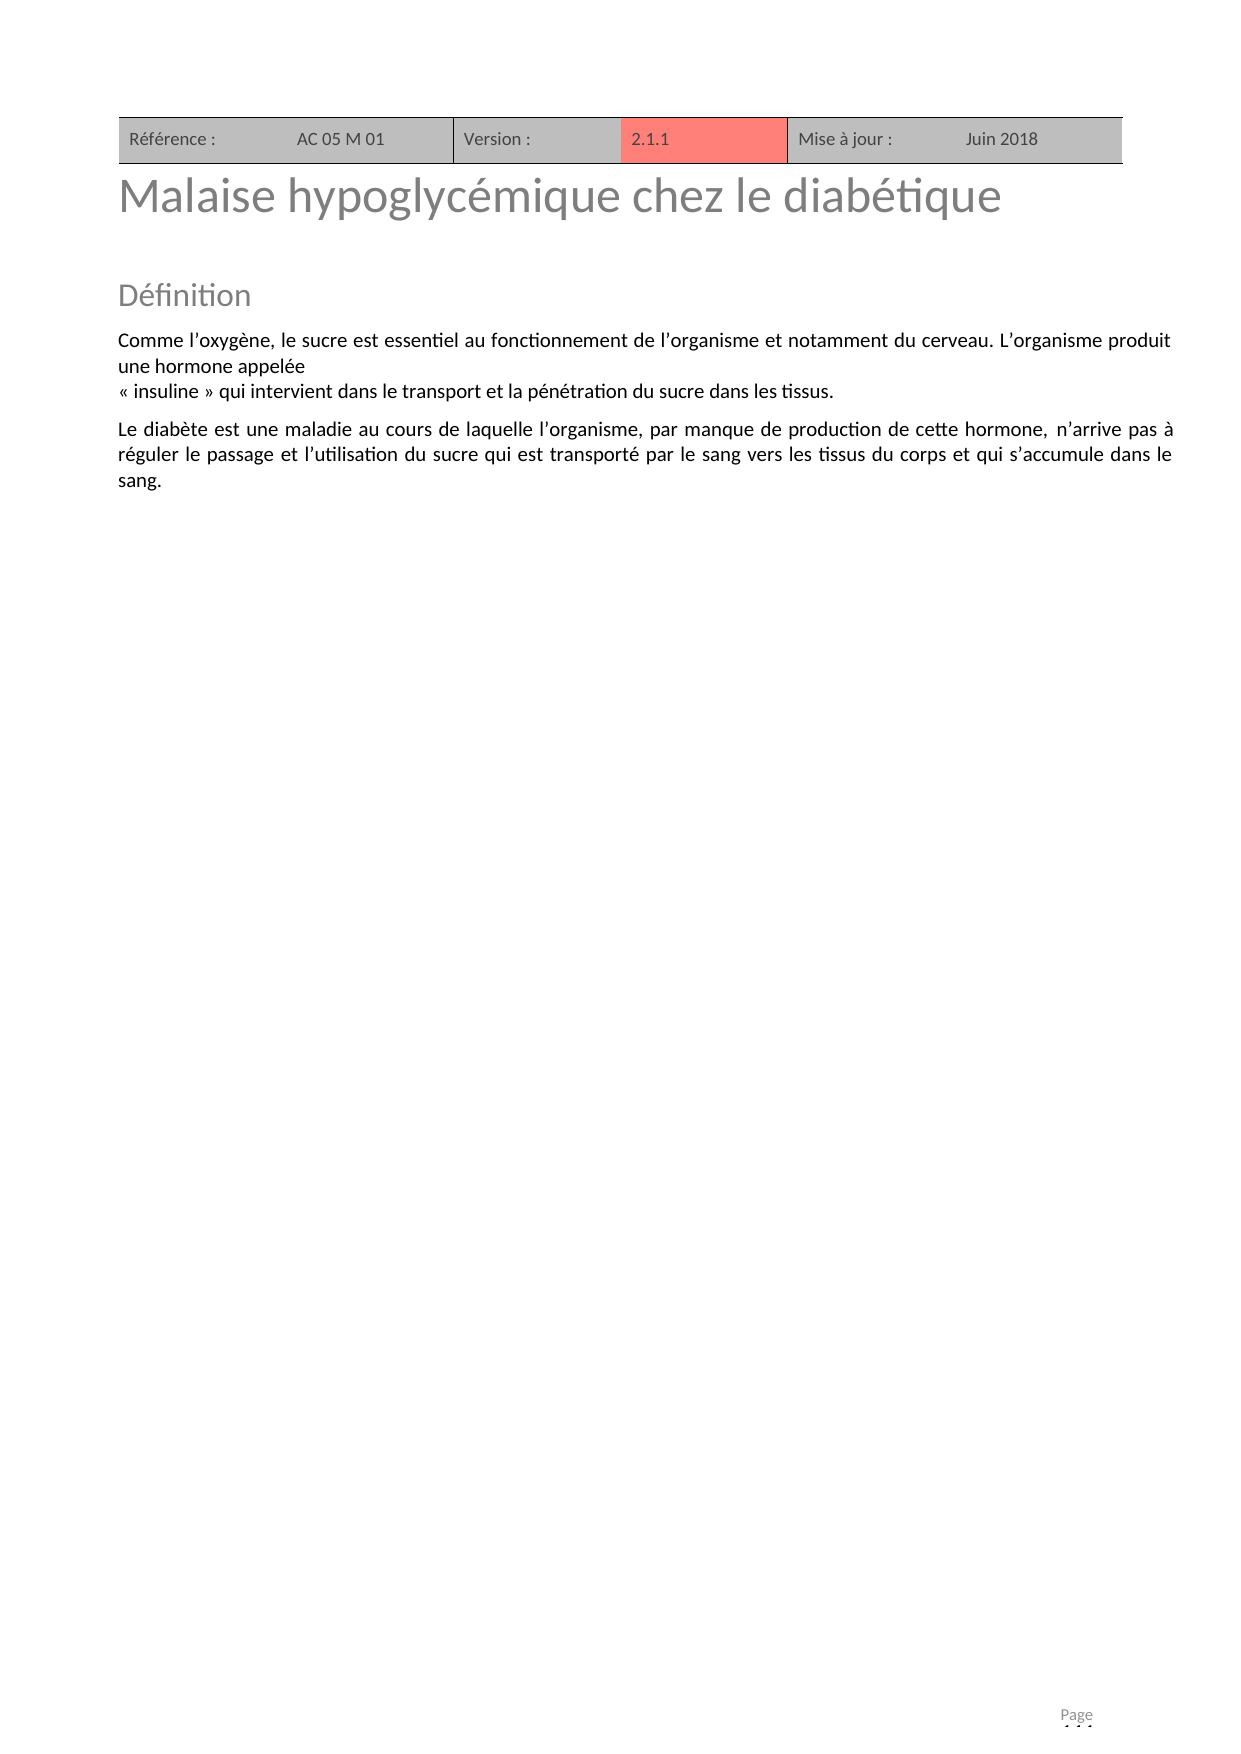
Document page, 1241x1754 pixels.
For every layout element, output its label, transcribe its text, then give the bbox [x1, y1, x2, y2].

text Comme l’oxygène, le sucre est essentiel au fonctionnement de l’organisme et notamment du cerveau. L’organisme produit une hormone appelée [118, 327, 1174, 378]
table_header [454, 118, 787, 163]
text « insuline » qui intervient dans le transport et la pénétration du sucre dans les tissus. [118, 378, 1174, 404]
subtitle Malaise hypoglycémique chez le diabétique [118, 164, 1178, 224]
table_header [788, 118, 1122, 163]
text Le diabète est une maladie au cours de laquelle l’organisme, par manque de production de cette hormone, n’arrive pas à réguler le passage et l’utilisation du sucre qui est transporté par le sang vers les tissus du corps et qui s’accumule dans le sang. [118, 416, 1174, 492]
subtitle Définition [118, 274, 1178, 315]
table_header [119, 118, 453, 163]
